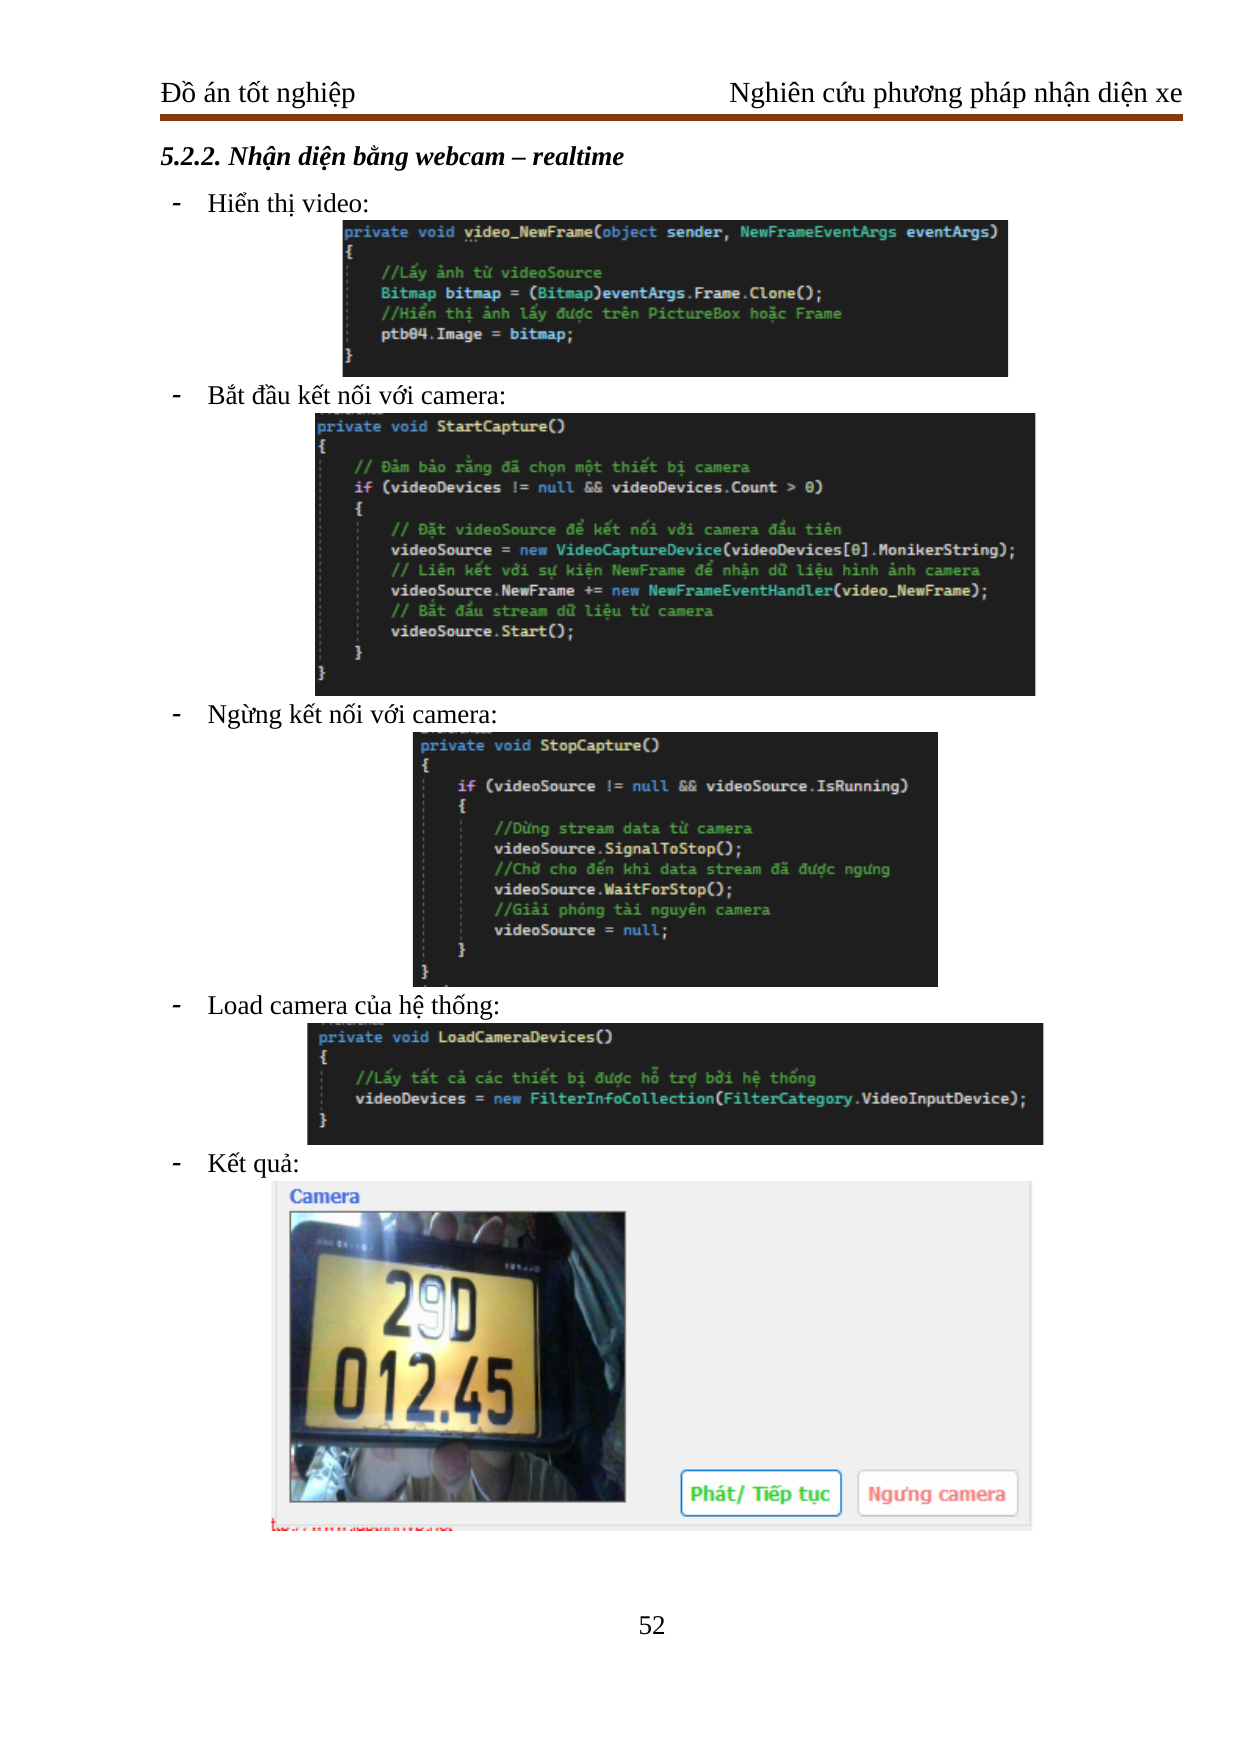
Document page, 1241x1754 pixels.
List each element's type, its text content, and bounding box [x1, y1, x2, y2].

list Bắt đầu kết nối với camera: [170, 379, 1143, 411]
list Kết quả: [170, 1147, 1143, 1178]
subtitle 5.2.2. Nhận diện bằng webcam – realtime [160, 140, 1143, 171]
list Ngừng kết nối với camera: [170, 698, 1143, 730]
picture [315, 413, 1036, 696]
picture [271, 1181, 1033, 1531]
picture [412, 732, 938, 987]
list Hiển thị video: [170, 187, 1143, 218]
picture [307, 1023, 1044, 1145]
list Load camera của hệ thống: [170, 989, 1143, 1021]
picture [342, 220, 1009, 377]
